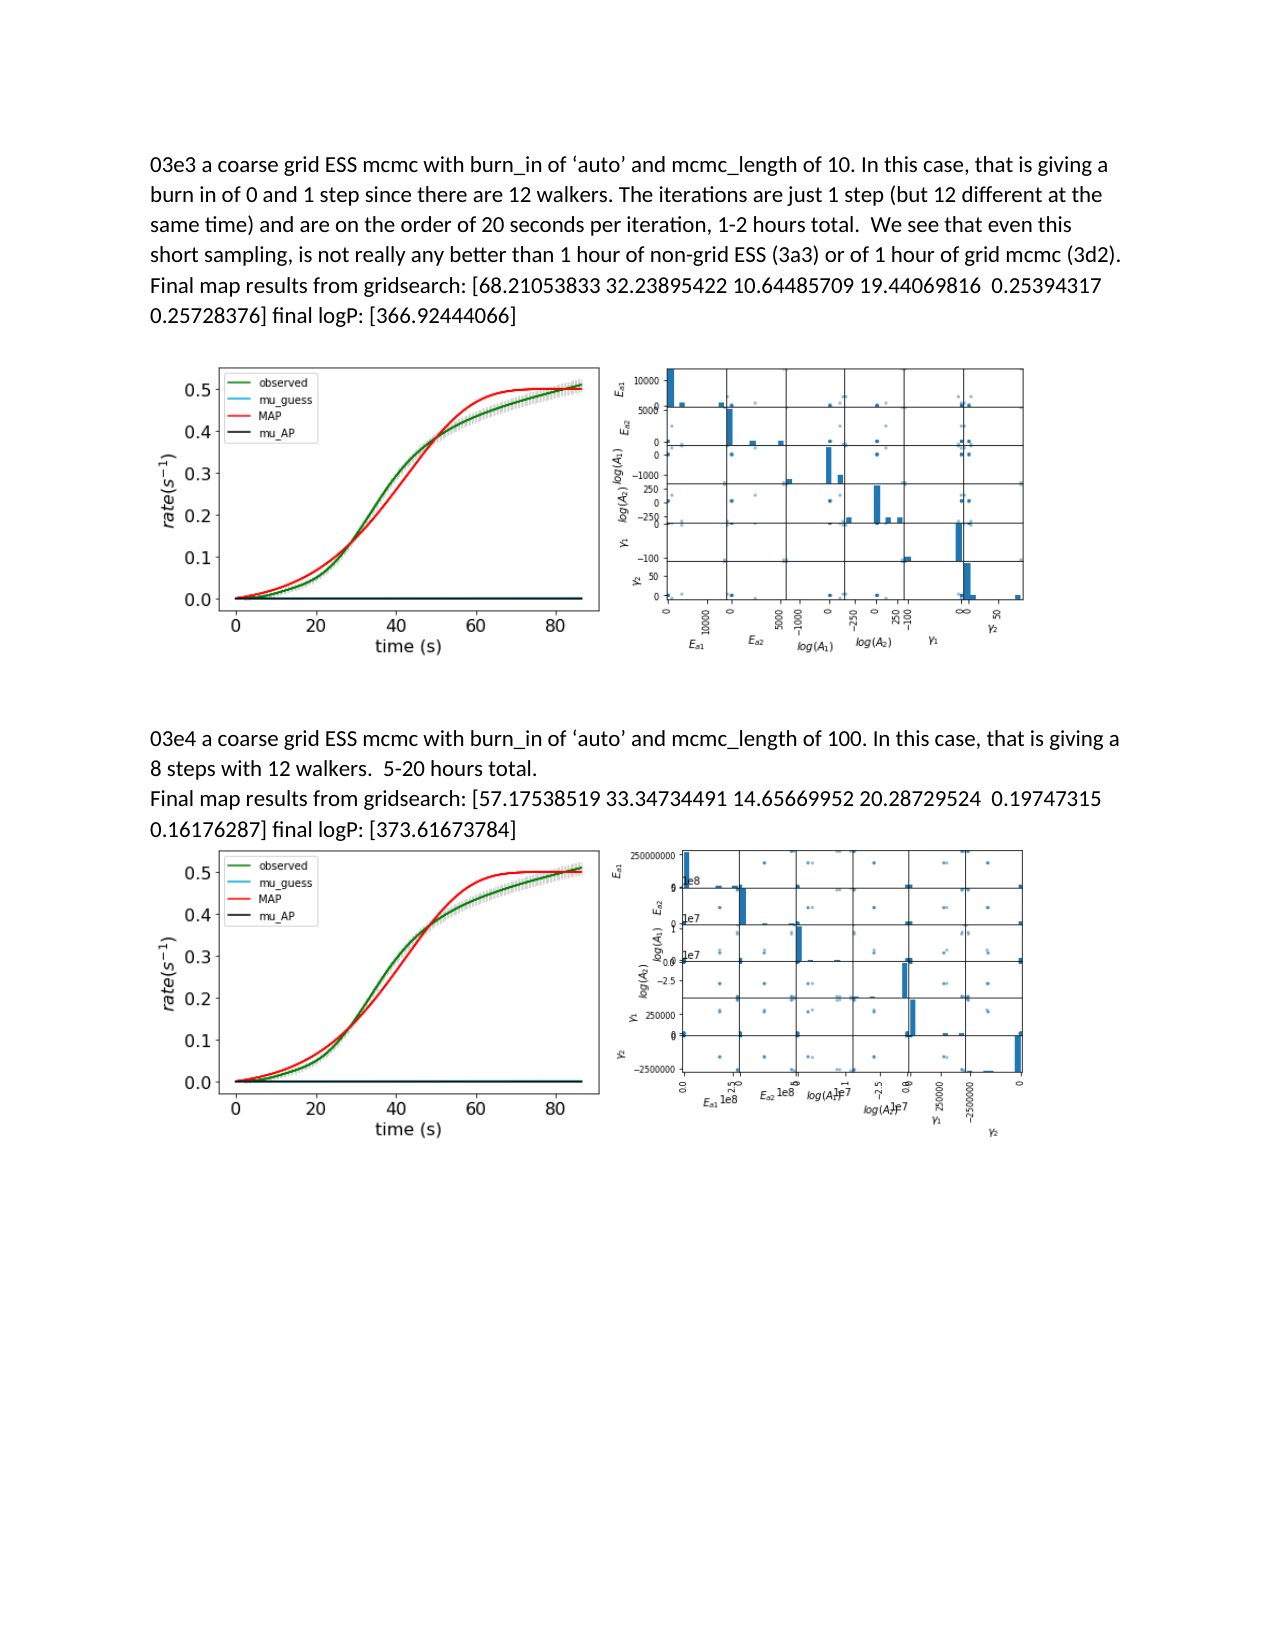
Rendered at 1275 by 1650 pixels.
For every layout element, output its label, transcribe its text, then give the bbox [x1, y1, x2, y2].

text 03e4 a coarse grid ESS mcmc with burn_in of ‘auto’ and mcmc_length of 100. In this case, that is giving a 8 steps with 12 walkers. 5-20 hours total. [150, 724, 1125, 782]
picture [150, 845, 1032, 1145]
text Final map results from gridsearch: [57.17538519 33.34734491 14.65669952 20.28729524 0.19747315 0.16176287] final logP: [373.61673784] [150, 784, 1125, 843]
text 03e3 a coarse grid ESS mcmc with burn_in of ‘auto’ and mcmc_length of 10. In this case, that is giving a burn in of 0 and 1 step since there are 12 walkers. The iterations are just 1 step (but 12 different at the same time) and are on the order of 20 seconds per iteration, 1-2 hours total. We see that even this short sampling, is not really any better than 1 hour of non-grid ESS (3a3) or of 1 hour of grid mcmc (3d2). [150, 150, 1125, 269]
picture [150, 361, 1029, 662]
text Final map results from gridsearch: [68.21053833 32.23895422 10.64485709 19.44069816 0.25394317 0.25728376] final logP: [366.92444066] [150, 271, 1125, 329]
